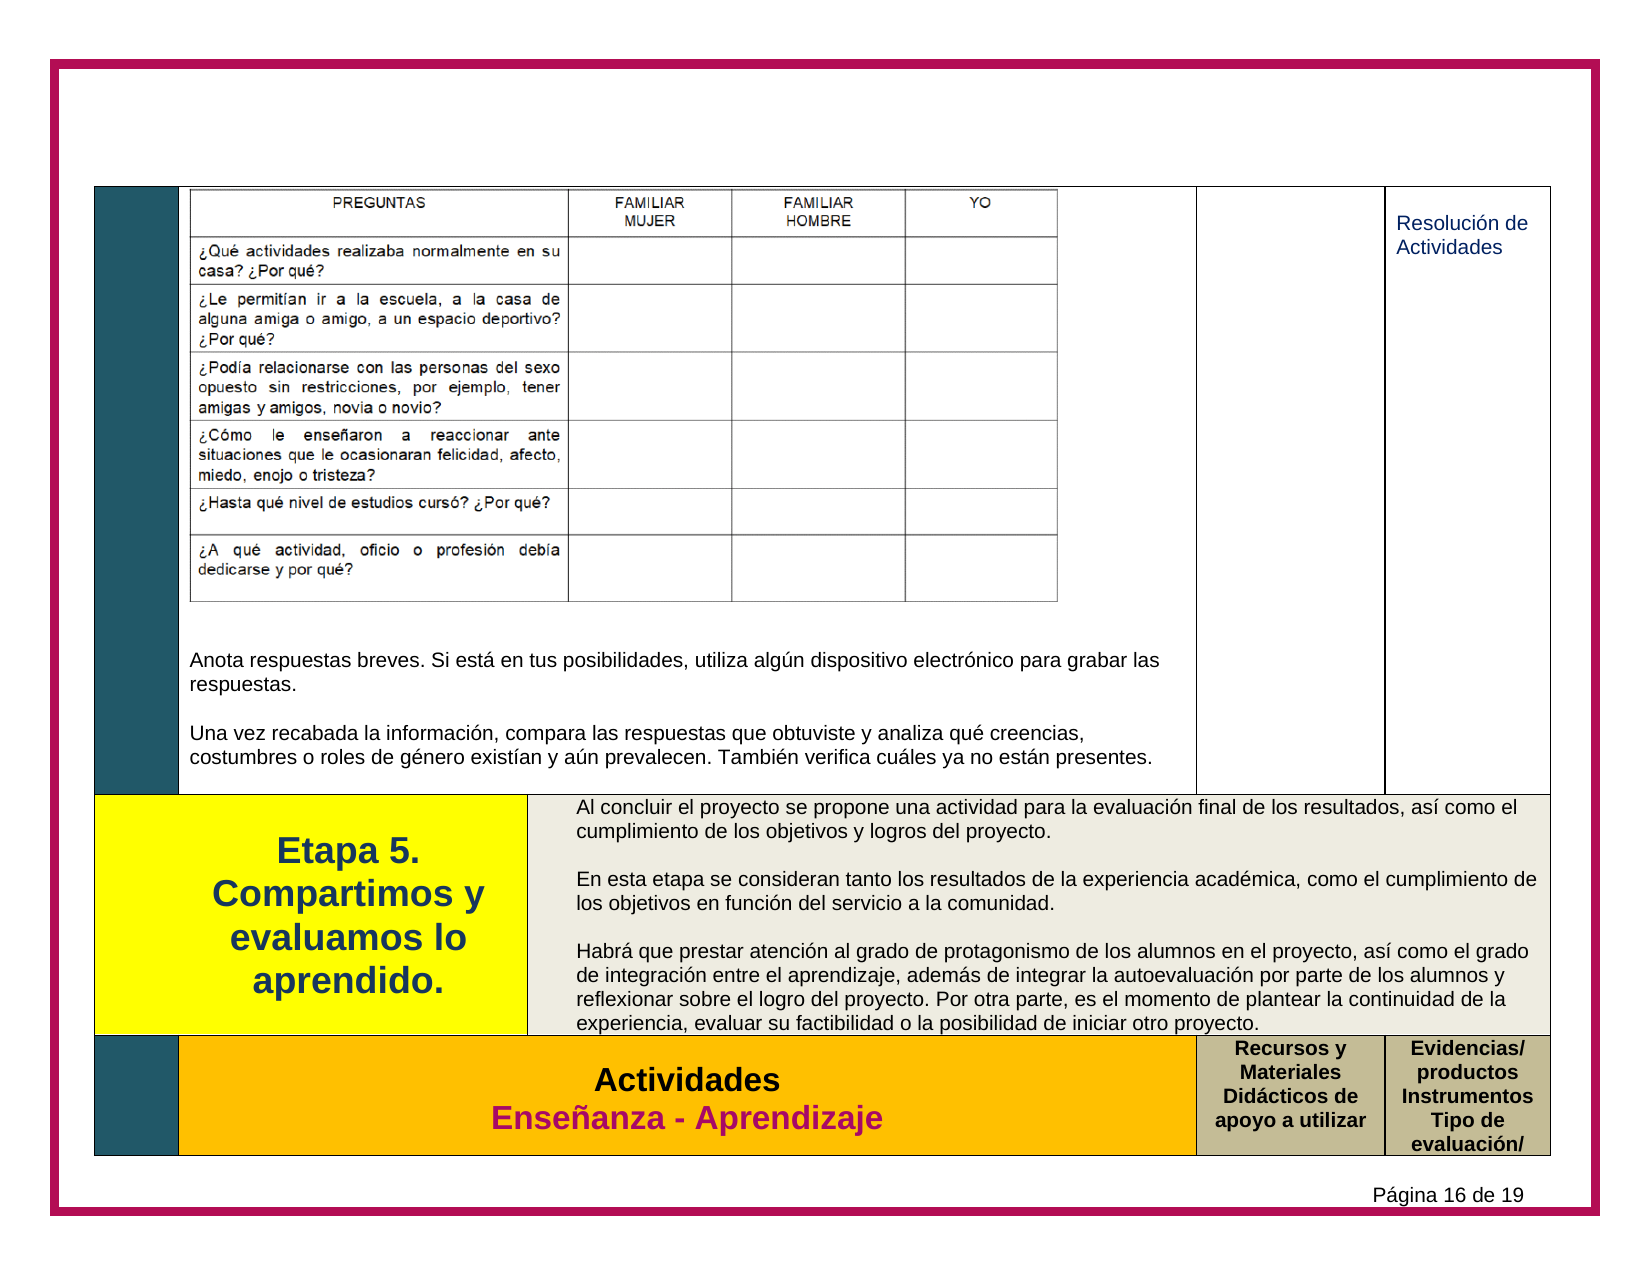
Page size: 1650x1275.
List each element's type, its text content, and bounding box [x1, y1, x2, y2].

table_cell [95, 1036, 178, 1155]
table_cell Etapa 5. Compartimos y evaluamos lo aprendido. [95, 795, 527, 1034]
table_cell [1386, 187, 1550, 794]
table_cell Recursos y Materiales Didácticos de apoyo a utilizar [1197, 1036, 1384, 1155]
table_cell Al concluir el proyecto se propone una actividad para la evaluación final de los resultados, así como el cumplimiento de los objetivos y logros del proyecto. En esta etapa se consideran tanto los resultados de la experiencia académica, como el cumplimiento de los objetivos en función del servicio a la comunidad. Habrá que prestar atención al grado de protagonismo de los alumnos en el proyecto, así como el grado de integración entre el aprendizaje, además de integrar la autoevaluación por parte de los alumnos y reflexionar sobre el logro del proyecto. Por otra parte, es el momento de plantear la continuidad de la experiencia, evaluar su factibilidad o la posibilidad de iniciar otro proyecto. [528, 795, 1550, 1034]
table_cell Actividades Enseñanza - Aprendizaje [179, 1036, 1196, 1155]
picture [189, 187, 1058, 602]
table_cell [179, 187, 1196, 794]
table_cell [1197, 187, 1384, 794]
table_cell Evidencias/ productos Instrumentos Tipo de evaluación/ [1386, 1036, 1550, 1155]
